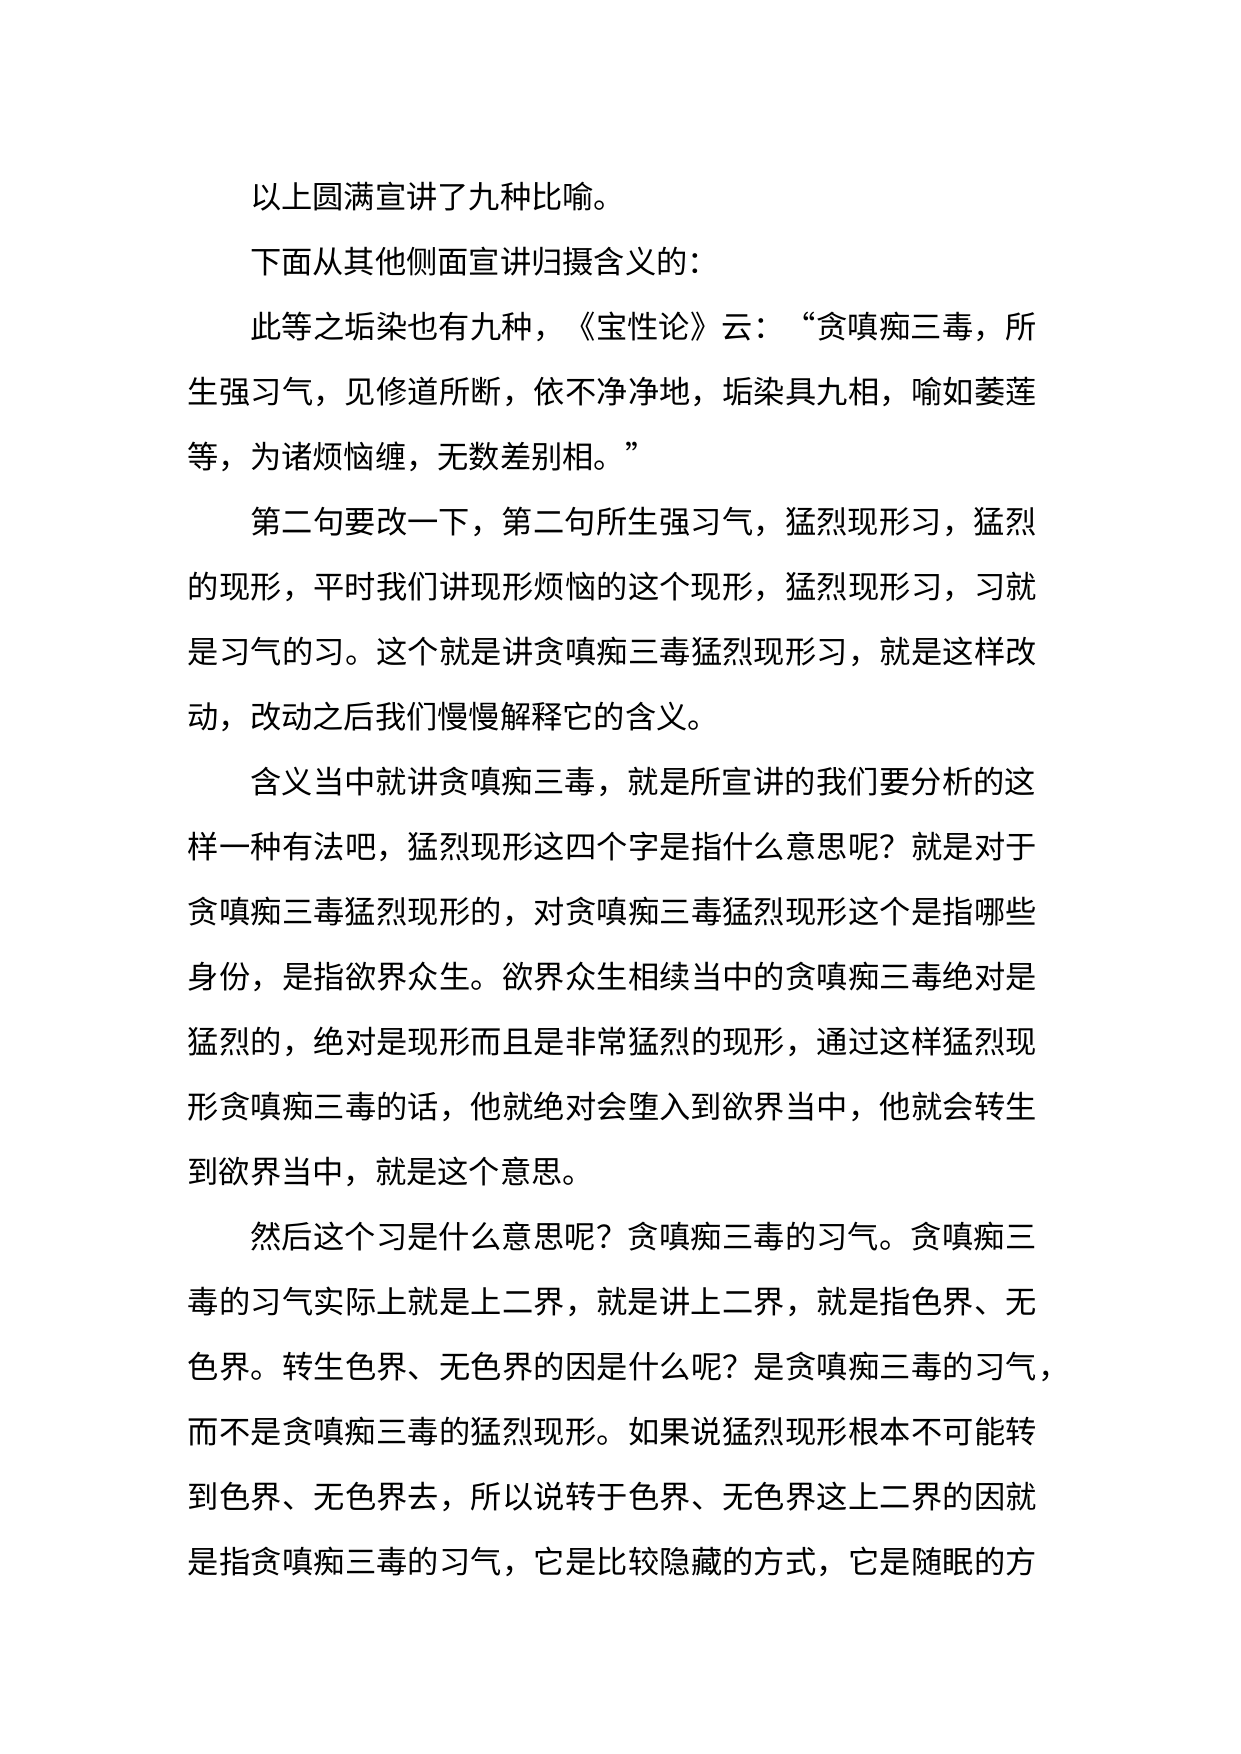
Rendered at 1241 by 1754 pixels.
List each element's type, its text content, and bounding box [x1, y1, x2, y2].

text 第二句要改一下，第二句所生强习气，猛烈现形习，猛烈的现形，平时我们讲现形烦恼的这个现形，猛烈现形习，习就是习气的习。这个就是讲贪嗔痴三毒猛烈现形习，就是这样改动，改动之后我们慢慢解释它的含义。 [187, 487, 1038, 747]
text 以上圆满宣讲了九种比喻。 [187, 162, 1038, 227]
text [187, 1202, 1038, 1592]
text 含义当中就讲贪嗔痴三毒，就是所宣讲的我们要分析的这样一种有法吧，猛烈现形这四个字是指什么意思呢？就是对于贪嗔痴三毒猛烈现形的，对贪嗔痴三毒猛烈现形这个是指哪些身份，是指欲界众生。欲界众生相续当中的贪嗔痴三毒绝对是猛烈的，绝对是现形而且是非常猛烈的现形，通过这样猛烈现形贪嗔痴三毒的话，他就绝对会堕入到欲界当中，他就会转生到欲界当中，就是这个意思。 [187, 747, 1038, 1202]
text 下面从其他侧面宣讲归摄含义的： [187, 227, 1038, 292]
text 此等之垢染也有九种，《宝性论》云：“贪嗔痴三毒，所生强习气，见修道所断，依不净净地，垢染具九相，喻如萎莲等，为诸烦恼缠，无数差别相。” [187, 292, 1038, 487]
